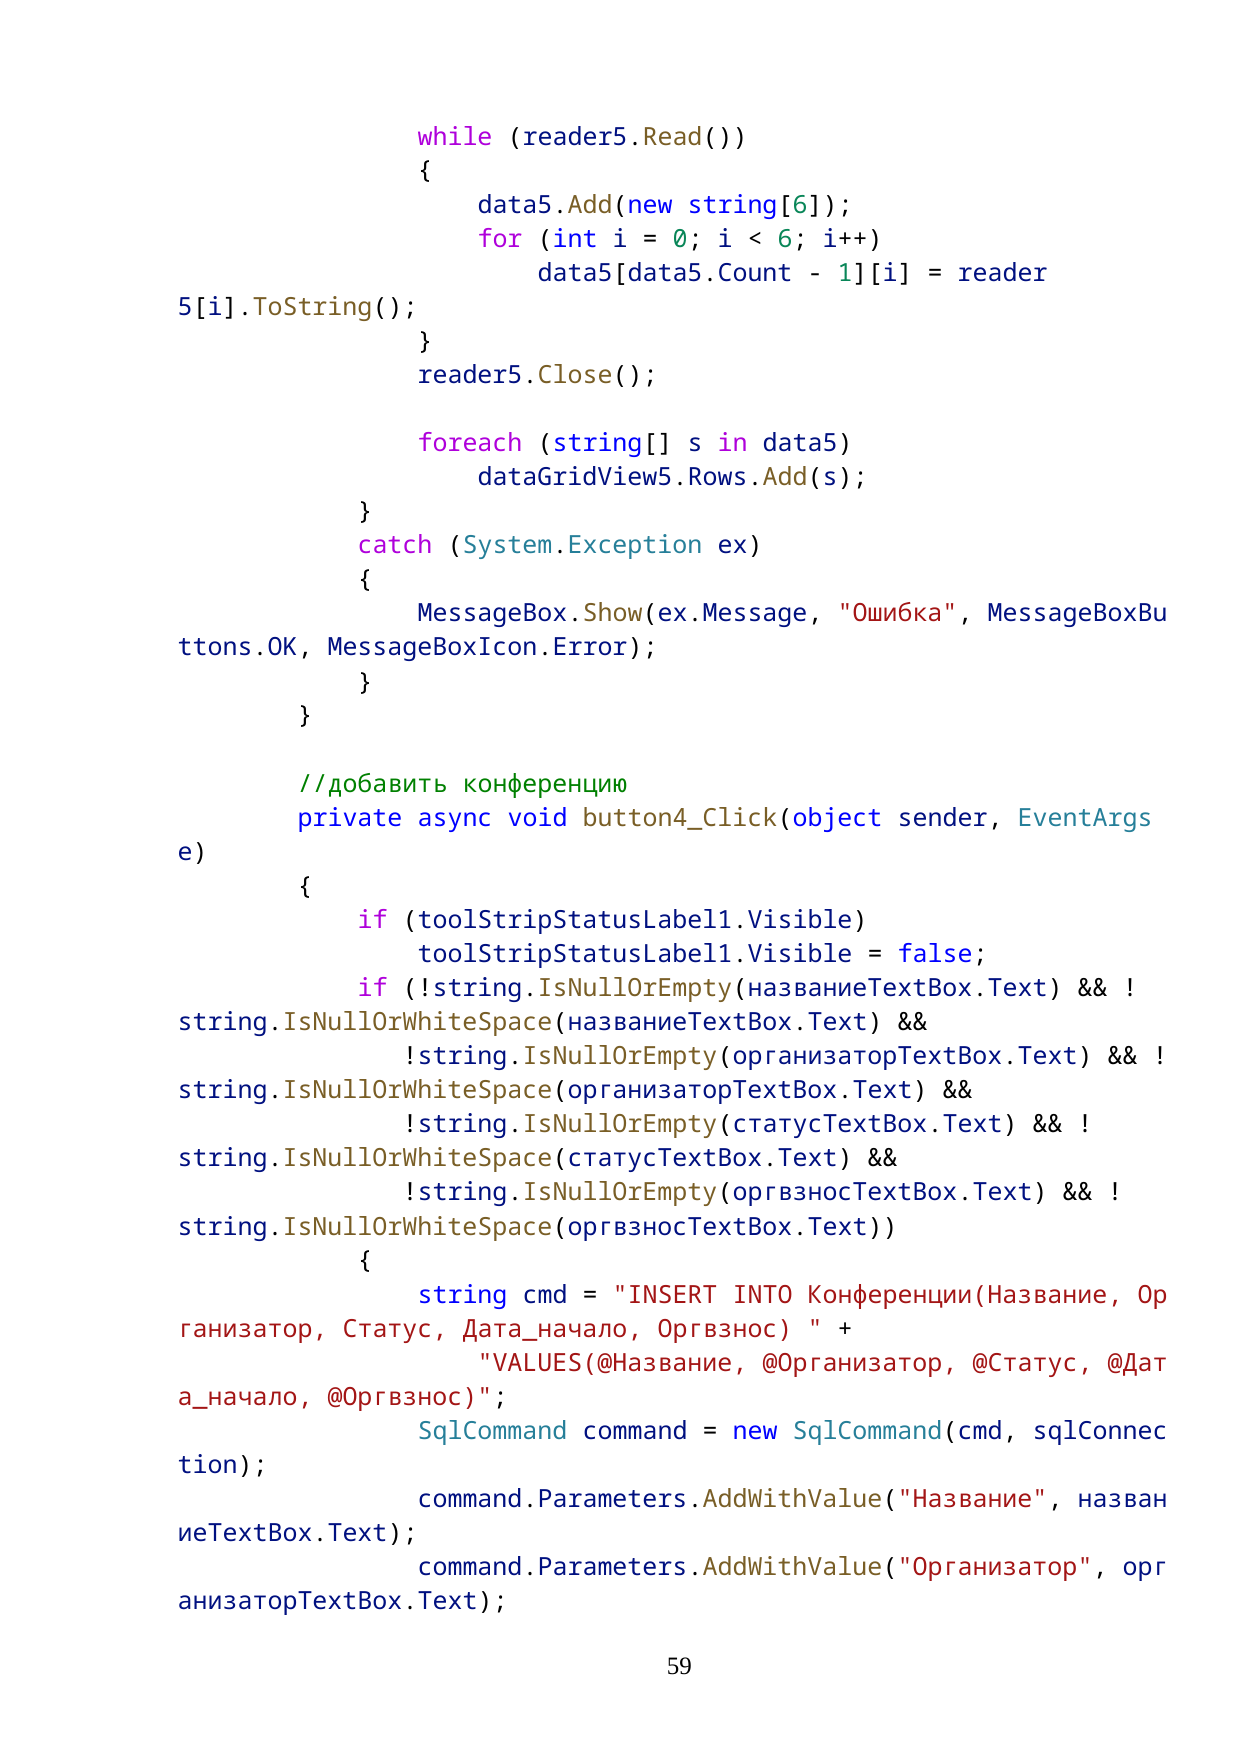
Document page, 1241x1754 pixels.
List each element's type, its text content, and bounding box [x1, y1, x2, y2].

text !string.IsNullOrEmpty(оргвзносTextBox.Text) && !string.IsNullOrWhiteSpace(оргвзносTextBox.Text)) [177, 1174, 1181, 1242]
text { [177, 152, 1181, 186]
text if (toolStripStatusLabel1.Visible) [177, 902, 1181, 936]
text toolStripStatusLabel1.Visible = false; [177, 936, 1181, 970]
text if (!string.IsNullOrEmpty(названиеTextBox.Text) && !string.IsNullOrWhiteSpace(названиеTextBox.Text) && [177, 970, 1181, 1038]
text !string.IsNullOrEmpty(организаторTextBox.Text) && !string.IsNullOrWhiteSpace(организаторTextBox.Text) && [177, 1038, 1181, 1106]
text } [177, 322, 1181, 357]
text data5[data5.Count - 1][i] = reader5[i].ToString(); [177, 254, 1181, 322]
text catch (System.Exception ex) [177, 527, 1181, 561]
text { [177, 867, 1181, 902]
text private async void button4_Click(object sender, EventArgs e) [177, 799, 1181, 867]
text !string.IsNullOrEmpty(статусTextBox.Text) && !string.IsNullOrWhiteSpace(статусTextBox.Text) && [177, 1106, 1181, 1174]
text } [177, 493, 1181, 527]
text reader5.Close(); [177, 357, 1181, 391]
text { [177, 561, 1181, 595]
text string cmd = "INSERT INTO Конференции(Название, Организатор, Статус, Дата_начало, Оргвзнос) " + [177, 1276, 1181, 1344]
text "VALUES(@Название, @Организатор, @Статус, @Дата_начало, @Оргвзнос)"; [177, 1344, 1181, 1412]
text data5.Add(new string[6]); [177, 186, 1181, 220]
text { [177, 1242, 1181, 1276]
text foreach (string[] s in data5) [177, 425, 1181, 459]
text //добавить конференцию [177, 765, 1181, 799]
text command.Parameters.AddWithValue("Название", названиеTextBox.Text); [177, 1481, 1181, 1549]
text while (reader5.Read()) [177, 118, 1181, 152]
text } [177, 697, 1181, 731]
text dataGridView5.Rows.Add(s); [177, 459, 1181, 493]
text MessageBox.Show(ex.Message, "Ошибка", MessageBoxButtons.OK, MessageBoxIcon.Error); [177, 595, 1181, 663]
text command.Parameters.AddWithValue("Организатор", организаторTextBox.Text); [177, 1549, 1181, 1617]
text for (int i = 0; i < 6; i++) [177, 220, 1181, 254]
text } [177, 663, 1181, 697]
text SqlCommand command = new SqlCommand(cmd, sqlConnection); [177, 1412, 1181, 1481]
